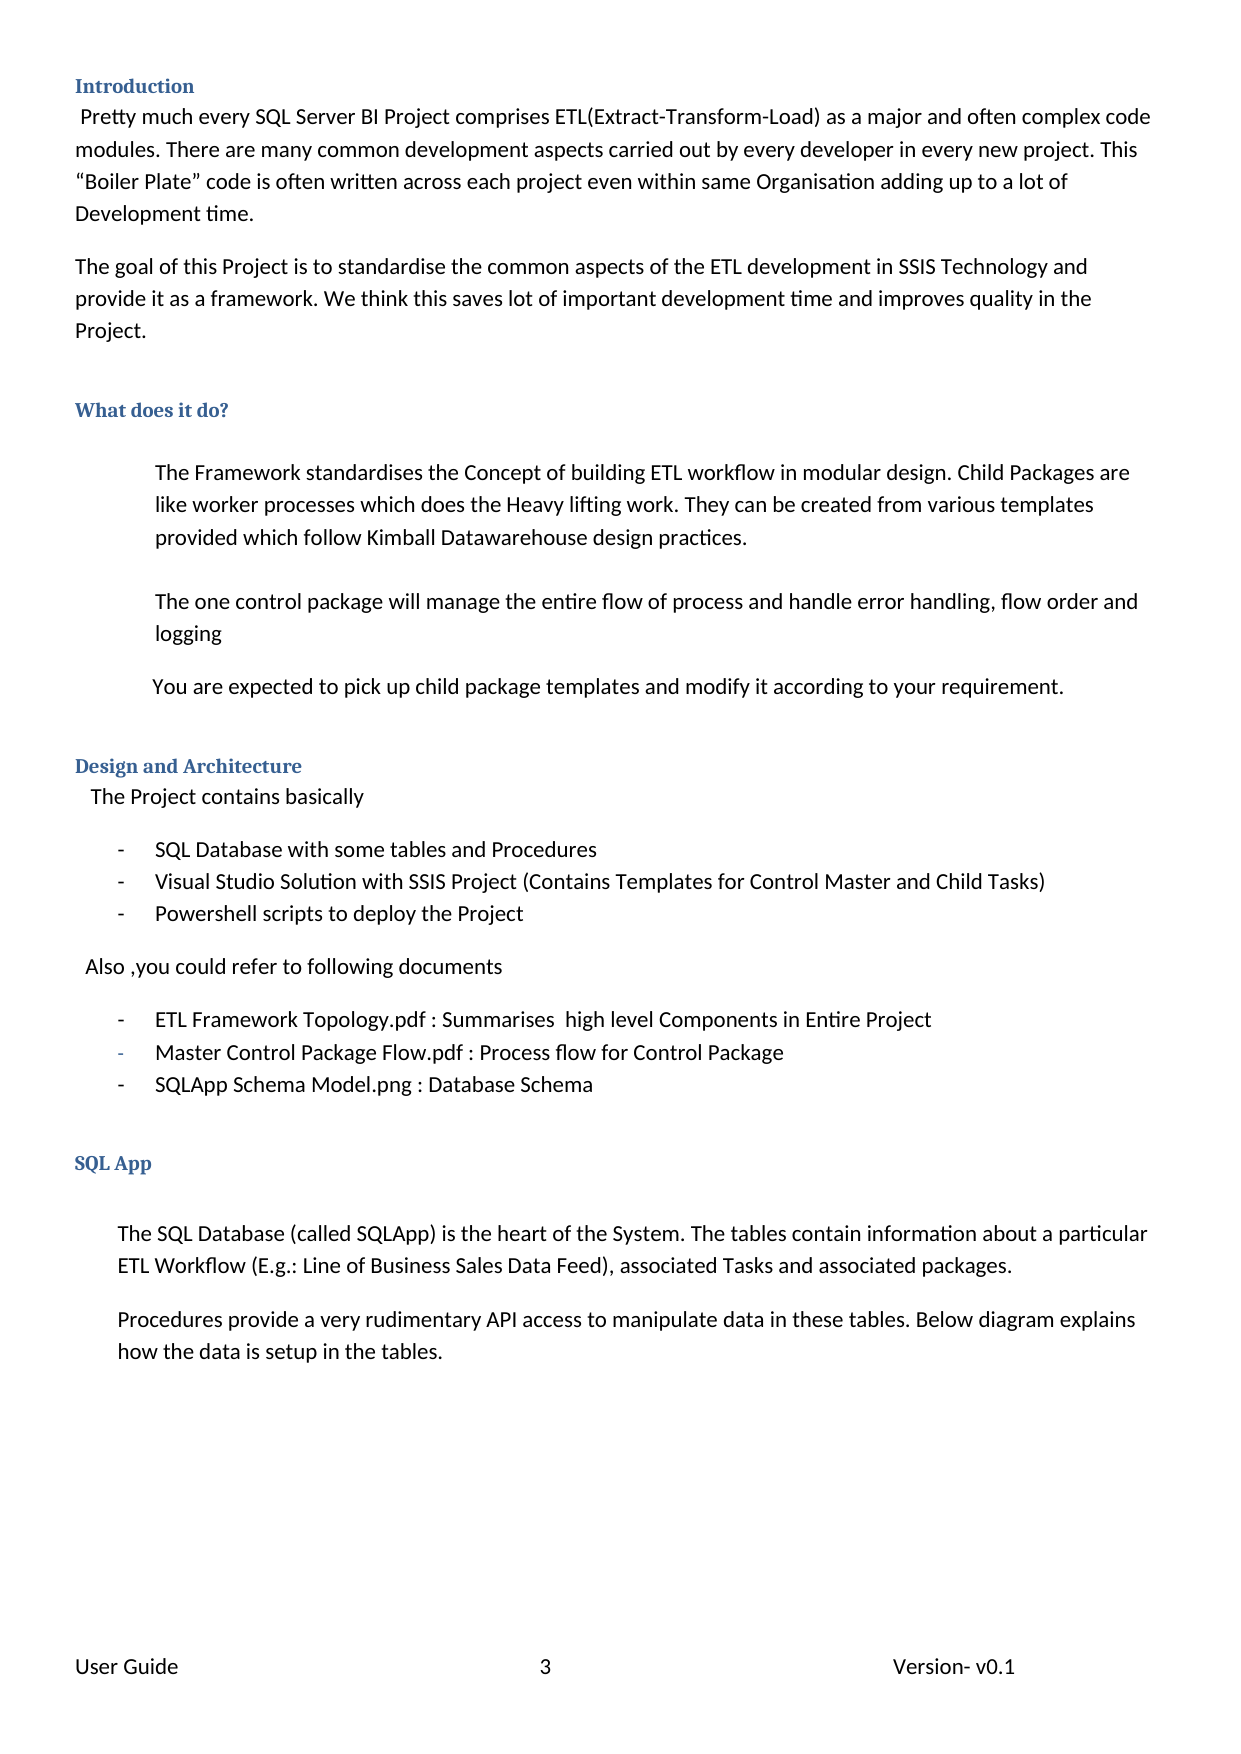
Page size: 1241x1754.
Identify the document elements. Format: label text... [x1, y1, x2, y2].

subtitle Design and Architecture [75, 754, 1165, 778]
text Also ,you could refer to following documents [75, 952, 1165, 980]
text The goal of this Project is to standardise the common aspects of the ETL development in SSIS Technology and provide it as a framework. We think this saves lot of important development time and improves quality in the Project. [75, 252, 1165, 344]
subtitle SQL App [75, 1152, 1165, 1214]
text You are expected to pick up child package templates and modify it according to your requirement. [75, 672, 1165, 700]
text The SQL Database (called SQLApp) is the heart of the System. The tables contain information about a particular ETL Workflow (E.g.: Line of Business Sales Data Feed), associated Tasks and associated packages. [117, 1219, 1165, 1280]
text Procedures provide a very rudimentary API access to manipulate data in these tables. Below diagram explains how the data is setup in the tables. [117, 1305, 1165, 1365]
list ETL Framework Topology.pdf : Summarises high level Components in Entire Project [117, 1005, 1165, 1033]
subtitle What does it do? [75, 399, 1165, 423]
list The one control package will manage the entire flow of process and handle error handling, flow order and logging [155, 587, 1165, 647]
subtitle Introduction [75, 75, 1165, 99]
list The Framework standardises the Concept of building ETL workflow in modular design. Child Packages are like worker processes which does the Heavy lifting work. They can be created from various templates provided which follow Kimball Datawarehouse design practices. [155, 426, 1165, 551]
list SQLApp Schema Model.png : Database Schema [117, 1070, 1165, 1098]
text Pretty much every SQL Server BI Project comprises ETL(Extract-Transform-Load) as a major and often complex code modules. There are many common development aspects carried out by every developer in every new project. This “Boiler Plate” code is often written across each project even within same Organisation adding up to a lot of Development time. [75, 102, 1165, 227]
list Visual Studio Solution with SSIS Project (Contains Templates for Control Master and Child Tasks) [117, 867, 1165, 895]
list SQL Database with some tables and Procedures [117, 835, 1165, 863]
list Powershell scripts to deploy the Project [117, 899, 1165, 927]
text The Project contains basically [75, 782, 1165, 810]
list Master Control Package Flow.pdf : Process flow for Control Package [117, 1038, 1165, 1066]
